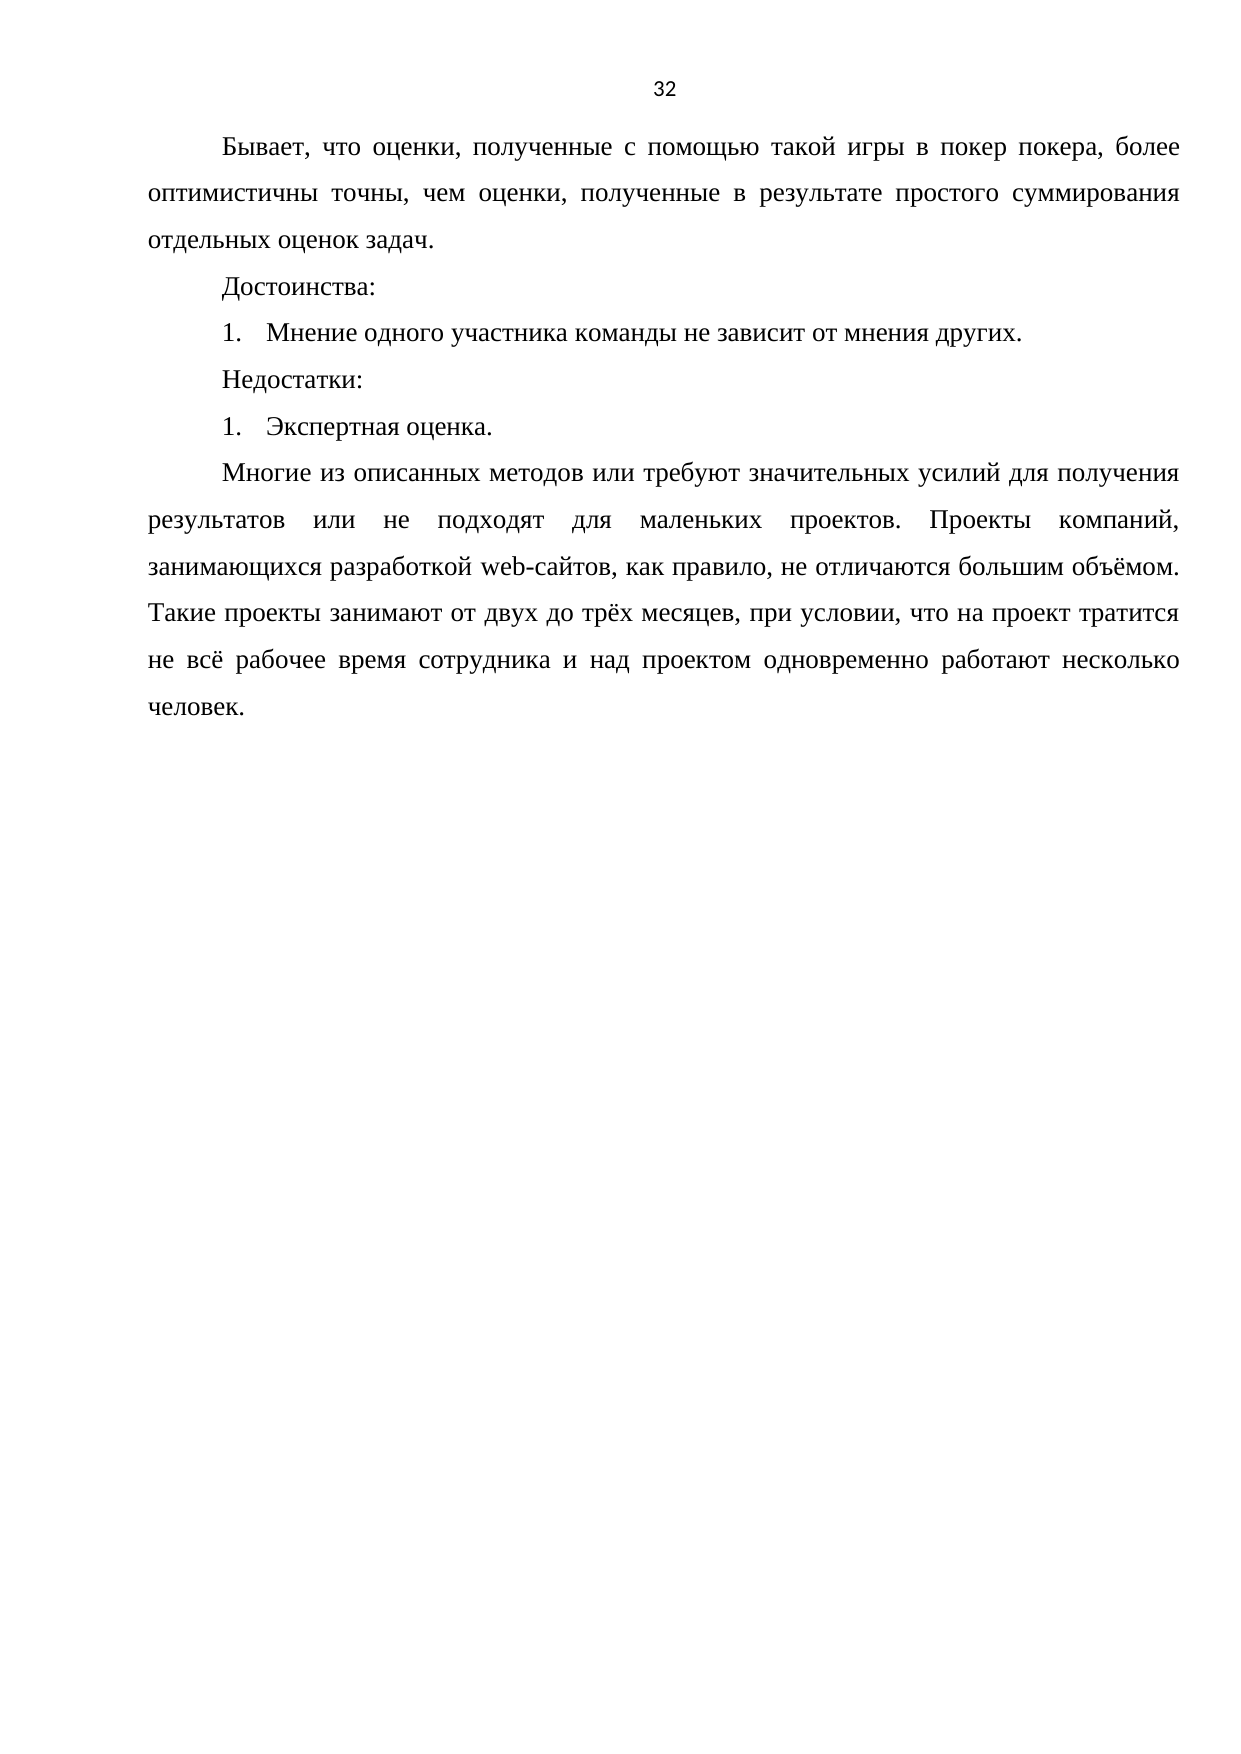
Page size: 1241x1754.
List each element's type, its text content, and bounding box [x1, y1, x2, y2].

text Достоинства: [148, 270, 1181, 301]
list Мнение одного участника команды не зависит от мнения других. [222, 317, 1181, 348]
list Экспертная оценка. [222, 410, 1181, 441]
text Недостатки: [148, 363, 1181, 394]
text Бывает, что оценки, полученные с помощью такой игры в покер покера, более оптимистичны точны, чем оценки, полученные в результате простого суммирования отдельных оценок задач. [148, 130, 1181, 254]
text Многие из описанных методов или требуют значительных усилий для получения результатов или не подходят для маленьких проектов. Проекты компаний, занимающихся разработкой web-сайтов, как правило, не отличаются большим объёмом. Такие проекты занимают от двух до трёх месяцев, при условии, что на проект тратится не всё рабочее время сотрудника и над проектом одновременно работают несколько человек. [148, 457, 1181, 721]
